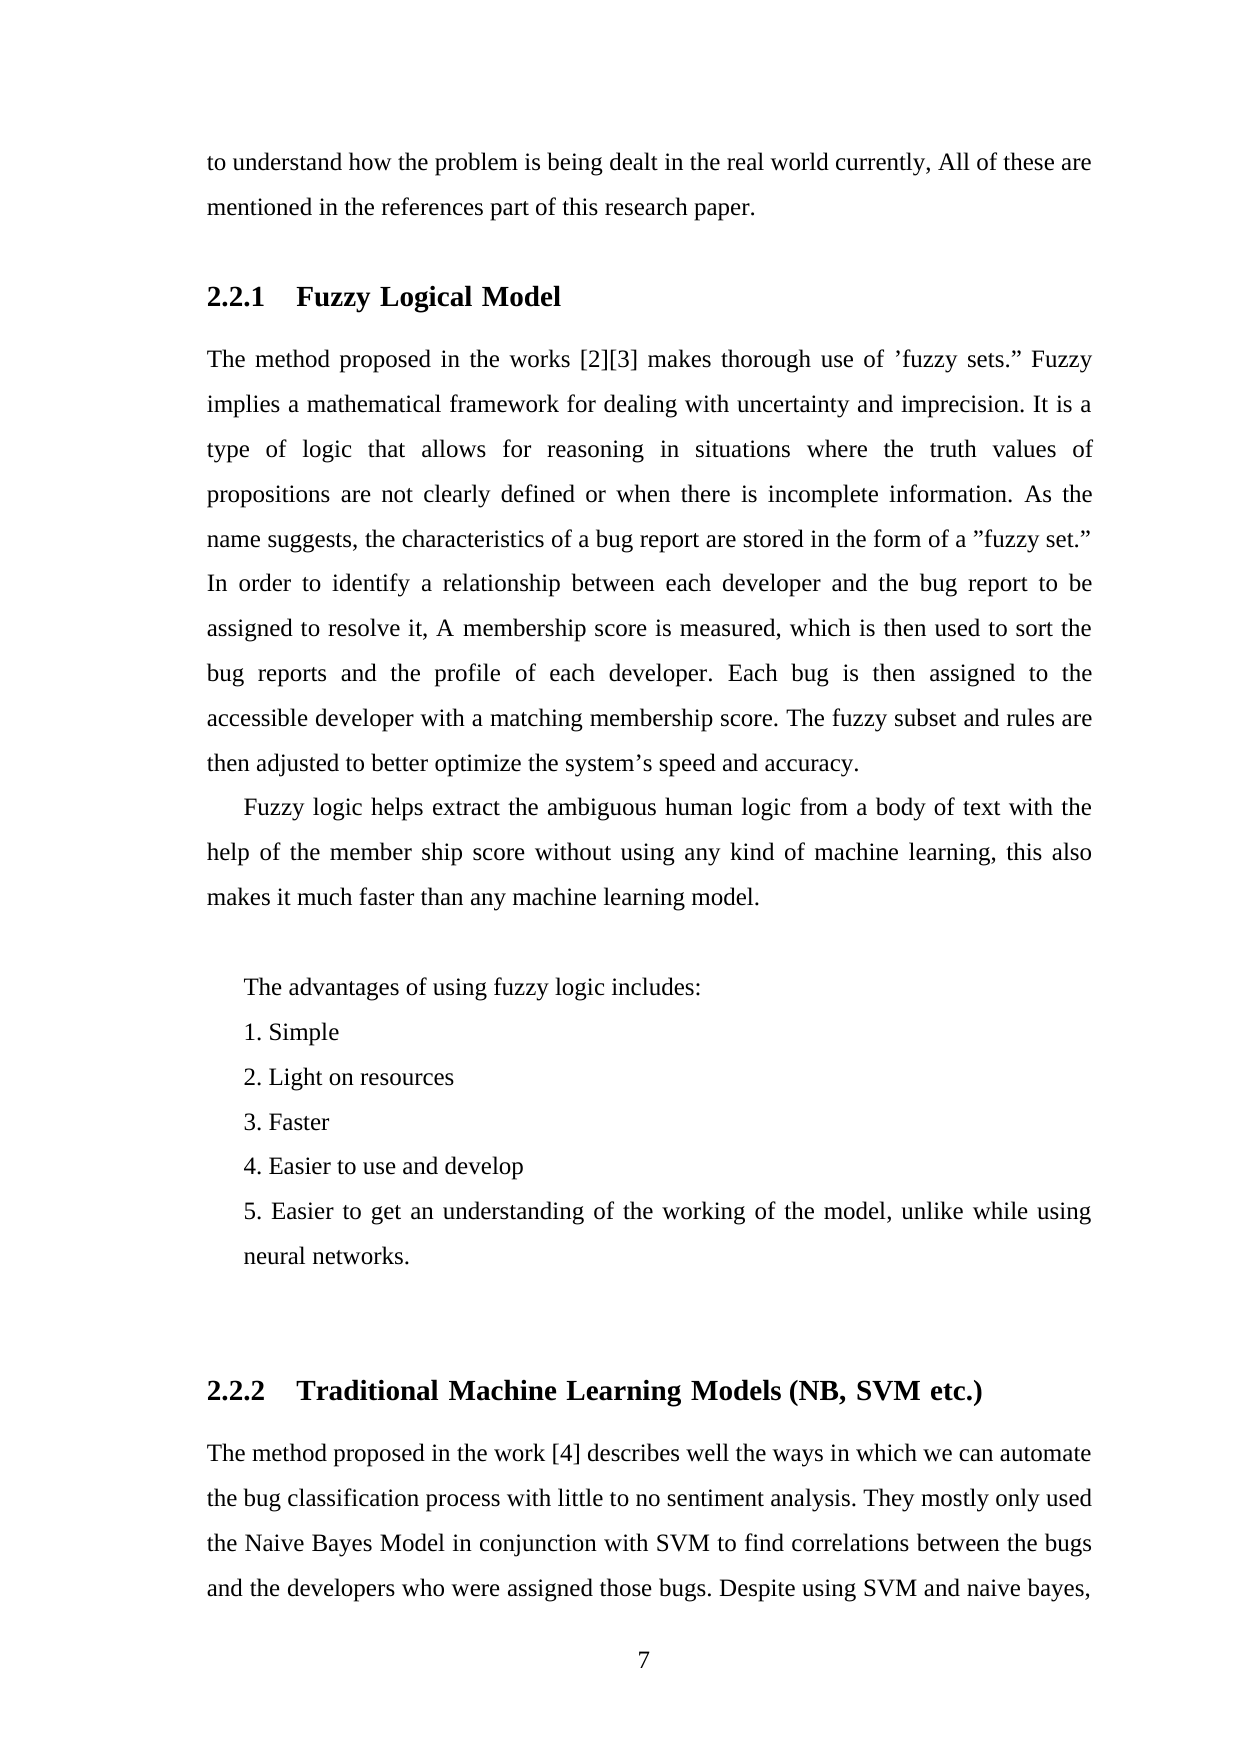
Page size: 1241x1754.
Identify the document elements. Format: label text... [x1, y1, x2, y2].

text 4. Easier to use and develop [207, 1151, 1093, 1180]
text The method proposed in the works [2][3] makes thorough use of ’fuzzy sets.” Fuzzy implies a mathematical framework for dealing with uncertainty and imprecision. It is a type of logic that allows for reasoning in situations where the truth values of propositions are not clearly defined or when there is incomplete information. As the name suggests, the characteristics of a bug report are stored in the form of a ”fuzzy set.” In order to identify a relationship between each developer and the bug report to be assigned to resolve it, A membership score is measured, which is then used to sort the bug reports and the profile of each developer. Each bug is then assigned to the accessible developer with a matching membership score. The fuzzy subset and rules are then adjusted to better optimize the system’s speed and accuracy. [207, 344, 1093, 776]
subtitle Traditional Machine Learning Models (NB, SVM etc.) [207, 1373, 1167, 1406]
text 2. Light on resources [207, 1062, 1093, 1090]
text Fuzzy logic helps extract the ambiguous human logic from a body of text with the help of the member ship score without using any kind of machine learning, this also makes it much faster than any machine learning model. [207, 792, 1093, 911]
text The advantages of using fuzzy logic includes: [207, 972, 1093, 1001]
text 3. Faster [207, 1107, 1093, 1135]
subtitle Fuzzy Logical Model [207, 279, 1167, 312]
text 1. Simple [207, 1017, 1093, 1046]
text to understand how the problem is being dealt in the real world currently, All of these are mentioned in the references part of this research paper. [207, 147, 1093, 221]
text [207, 1438, 1093, 1602]
text 5. Easier to get an understanding of the working of the model, unlike while using neural networks. [243, 1196, 1093, 1270]
